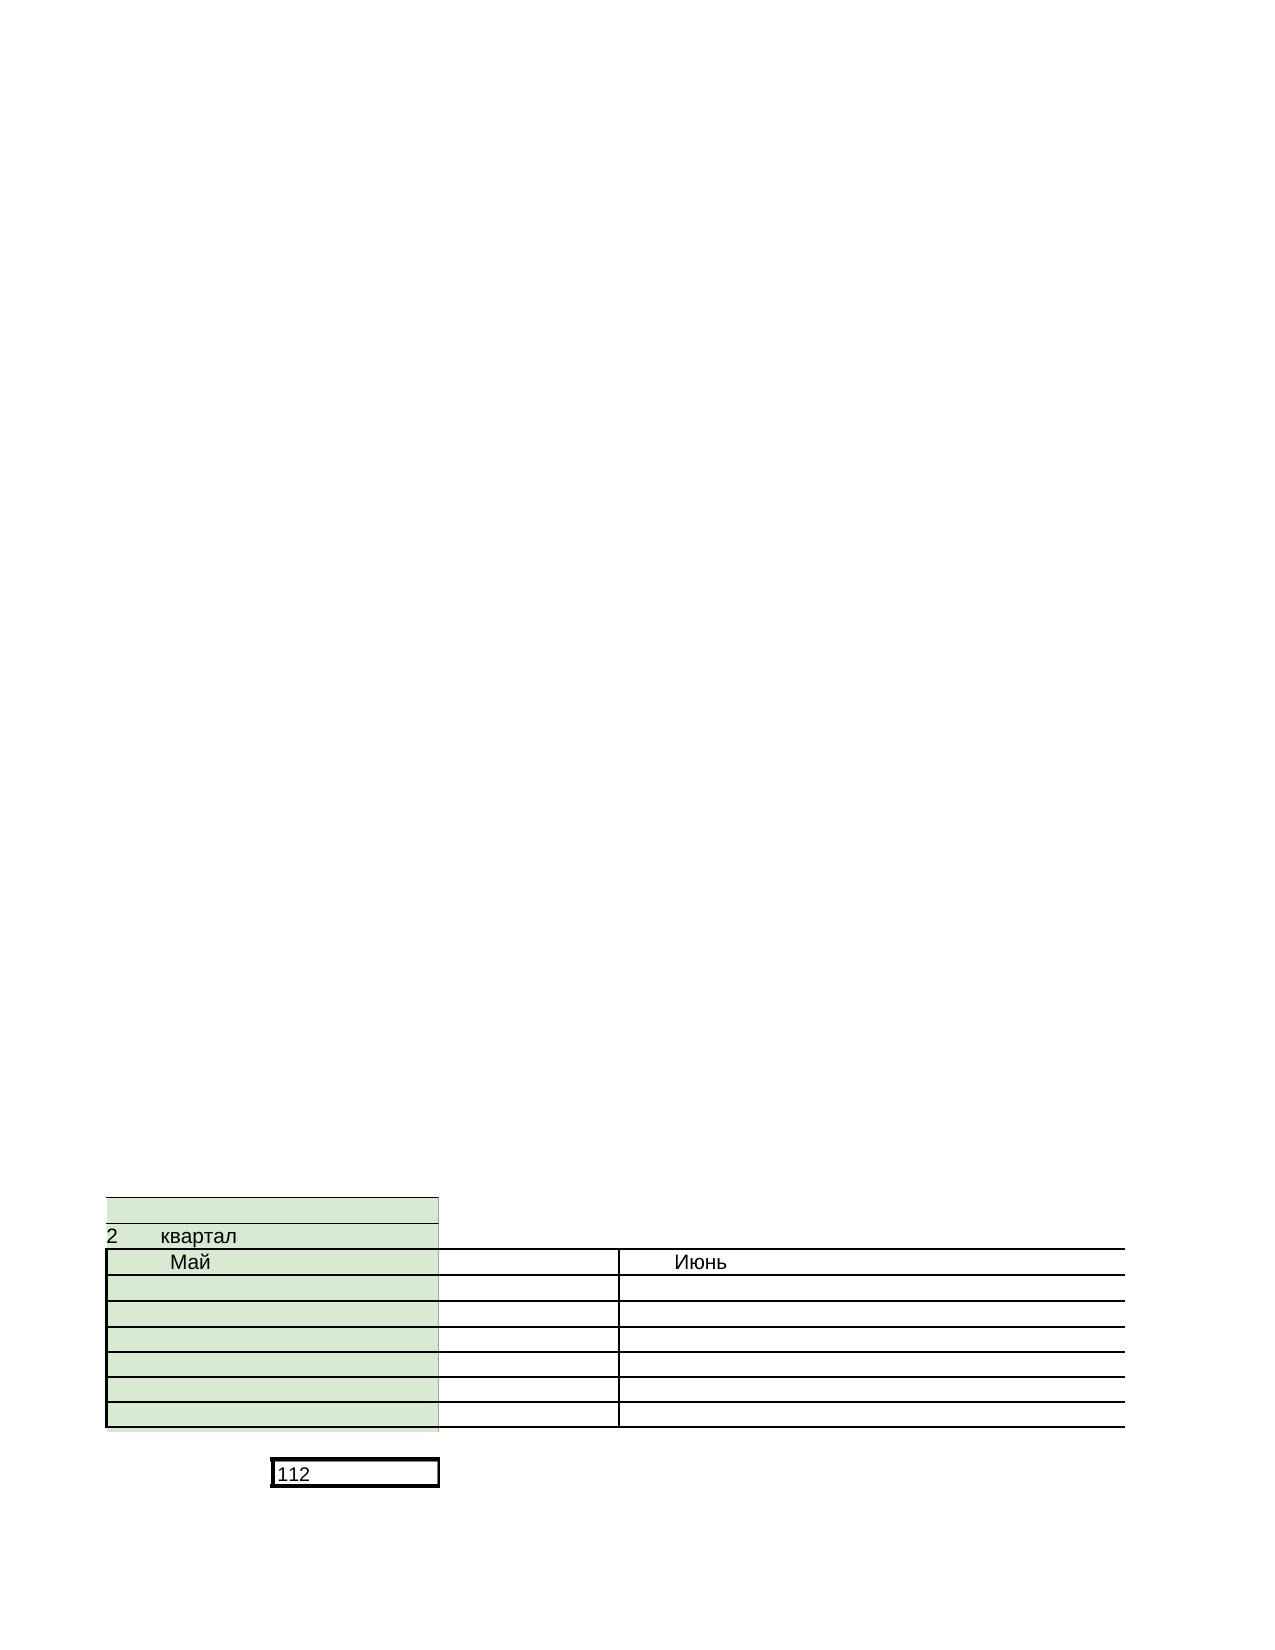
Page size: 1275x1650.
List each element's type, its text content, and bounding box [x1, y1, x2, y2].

table_cell [108, 1378, 618, 1401]
picture [270, 1457, 440, 1488]
table_cell [108, 1276, 618, 1300]
table_cell [620, 1378, 1125, 1401]
table_cell [108, 1328, 618, 1351]
table_cell [108, 1403, 618, 1426]
table_header Май [108, 1250, 618, 1274]
table_cell [620, 1276, 1125, 1300]
list квартал [106, 1224, 1125, 1248]
table_cell [620, 1328, 1125, 1351]
picture [106, 1197, 439, 1224]
table_cell [108, 1302, 618, 1326]
picture [106, 1428, 439, 1432]
table_header Июнь [620, 1250, 1125, 1274]
table_cell [620, 1302, 1125, 1326]
table_cell [108, 1353, 618, 1376]
table_cell [620, 1403, 1125, 1426]
text 112 [277, 1462, 1125, 1485]
table_cell [620, 1353, 1125, 1376]
